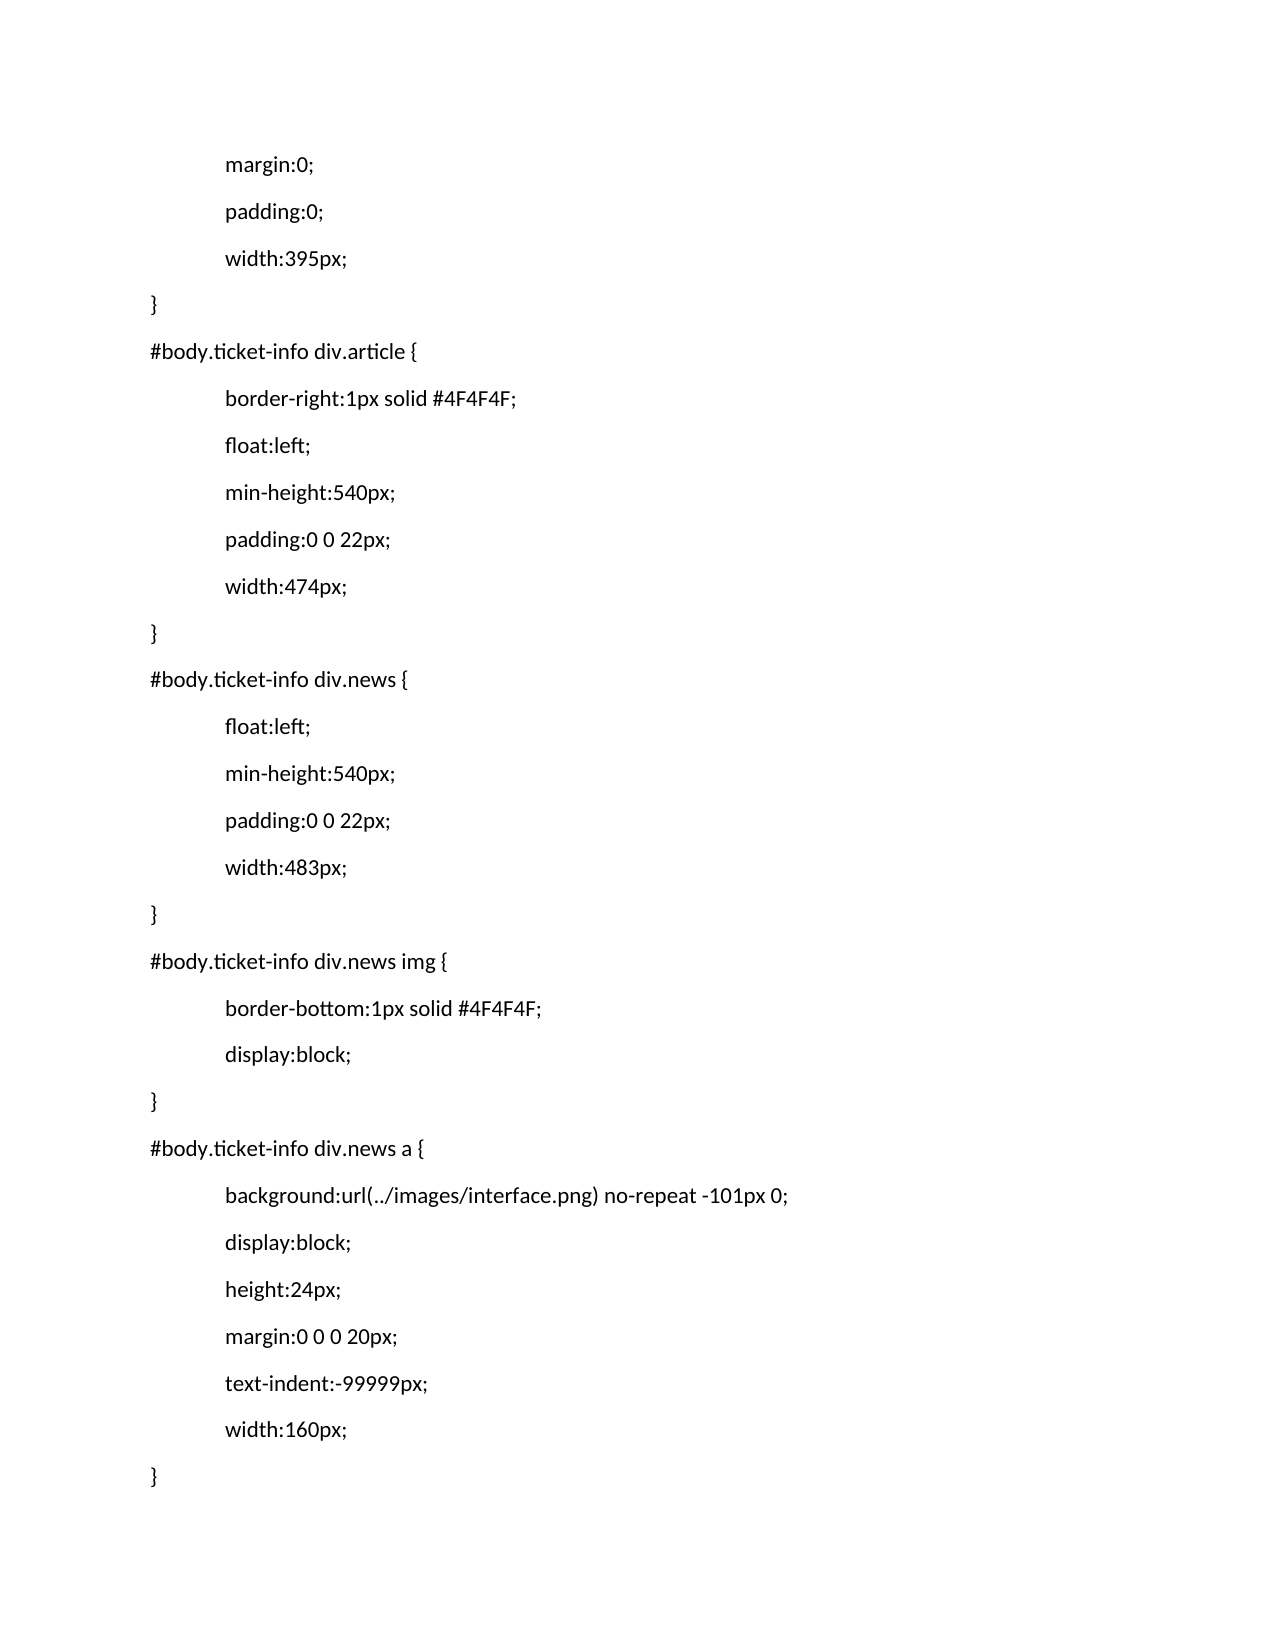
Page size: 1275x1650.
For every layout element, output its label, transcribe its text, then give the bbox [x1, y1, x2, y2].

text } [150, 619, 1125, 647]
text #body.ticket-info div.news a { [150, 1134, 1125, 1162]
text width:483px; [150, 853, 1125, 881]
text min-height:540px; [150, 759, 1125, 787]
text } [150, 900, 1125, 928]
text height:24px; [150, 1275, 1125, 1303]
text width:160px; [150, 1416, 1125, 1444]
text border-bottom:1px solid #4F4F4F; [150, 994, 1125, 1022]
text display:block; [150, 1228, 1125, 1256]
text display:block; [150, 1041, 1125, 1069]
text } [150, 1087, 1125, 1116]
text width:474px; [150, 572, 1125, 600]
text #body.ticket-info div.article { [150, 337, 1125, 366]
text width:395px; [150, 244, 1125, 272]
text margin:0 0 0 20px; [150, 1322, 1125, 1350]
text border-right:1px solid #4F4F4F; [150, 384, 1125, 412]
text #body.ticket-info div.news { [150, 666, 1125, 694]
text float:left; [150, 431, 1125, 459]
text margin:0; [150, 150, 1125, 178]
text } [150, 1462, 1125, 1491]
text min-height:540px; [150, 478, 1125, 506]
text padding:0; [150, 197, 1125, 225]
text background:url(../images/interface.png) no-repeat -101px 0; [150, 1181, 1125, 1209]
text padding:0 0 22px; [150, 806, 1125, 834]
text } [150, 291, 1125, 319]
text text-indent:-99999px; [150, 1369, 1125, 1397]
text padding:0 0 22px; [150, 525, 1125, 553]
text float:left; [150, 712, 1125, 741]
text #body.ticket-info div.news img { [150, 947, 1125, 975]
